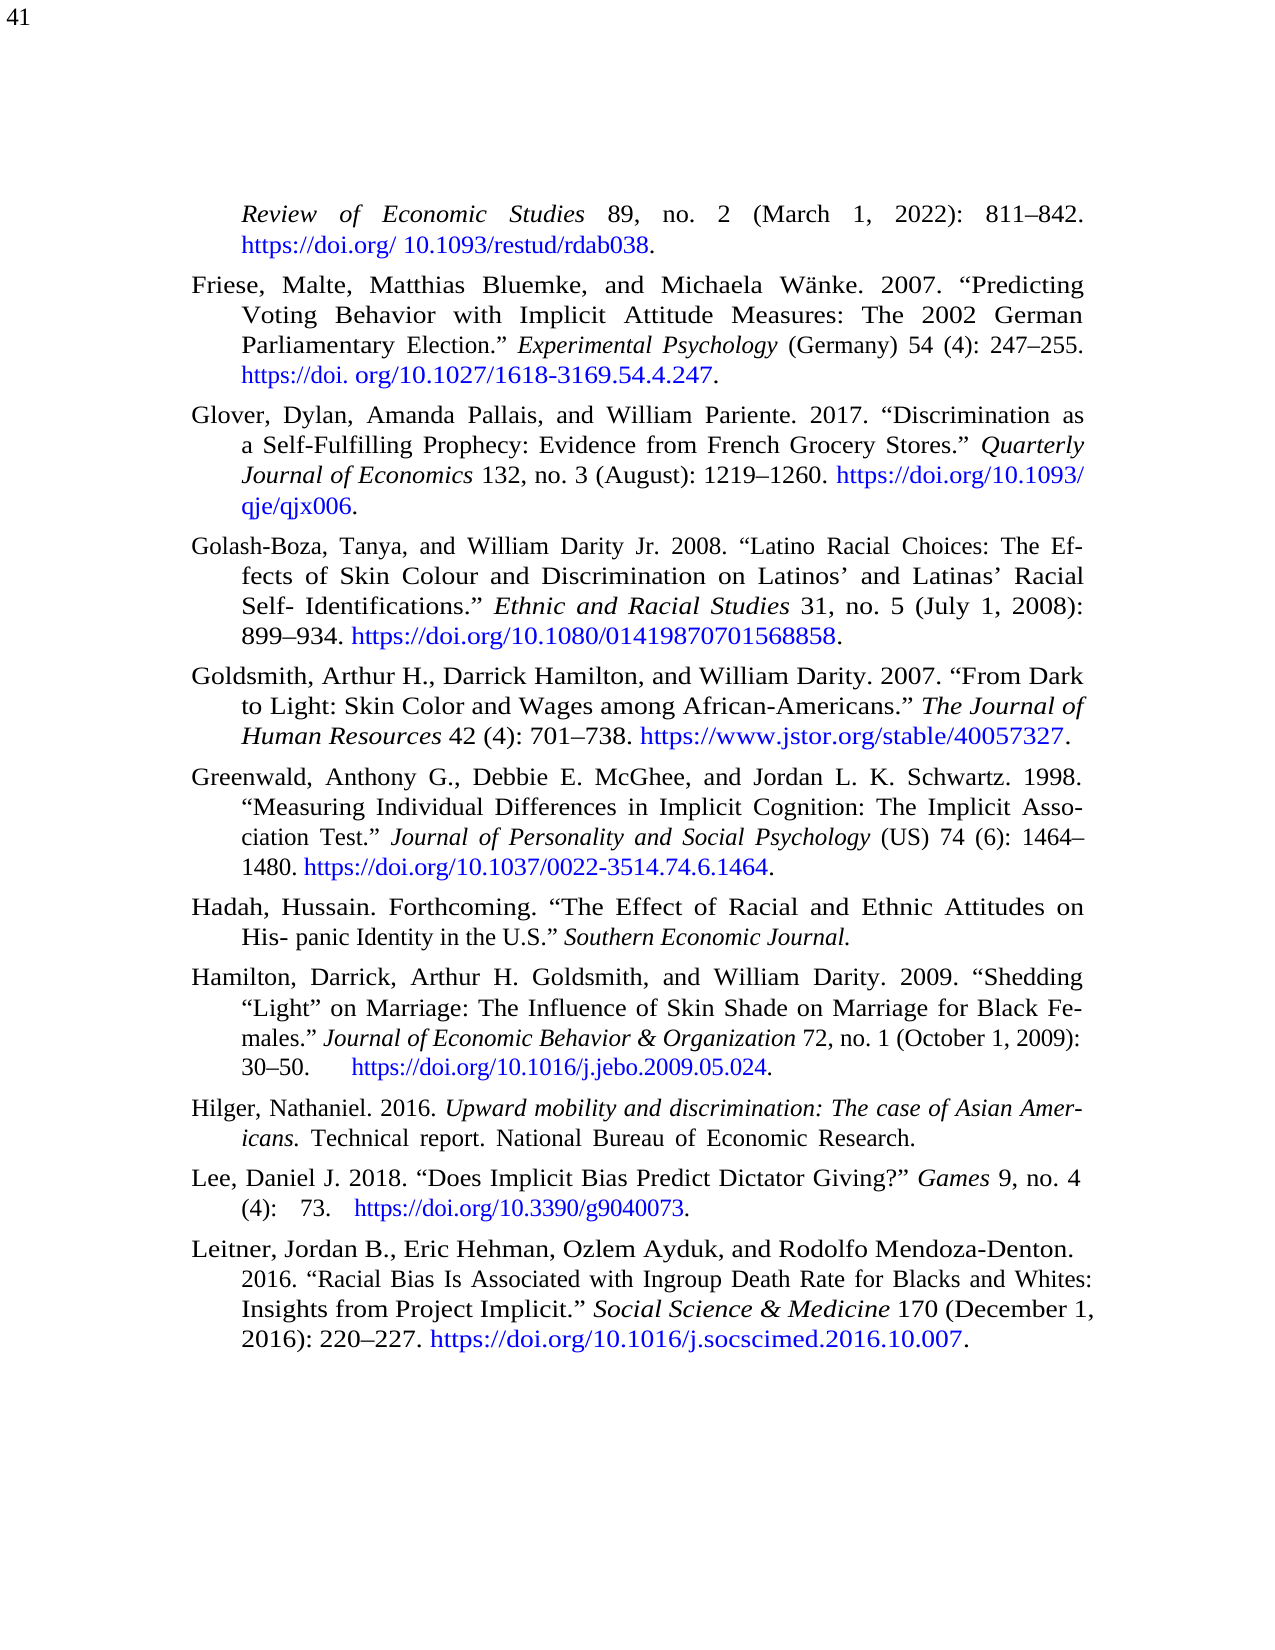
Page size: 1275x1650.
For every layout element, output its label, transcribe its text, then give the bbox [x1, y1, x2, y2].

text Friese, Malte, Matthias Bluemke, and Michaela Wänke. 2007. “Predicting Voting Behavior with Implicit Attitude Measures: The 2002 German Parliamentary Election.” Experimental Psychology (Germany) 54 (4): 247–255. https://doi. org/10.1027/1618-3169.54.4.247. [191, 270, 1084, 389]
text Greenwald, Anthony G., Debbie E. McGhee, and Jordan L. K. Schwartz. 1998. “Measuring Individual Differences in Implicit Cognition: The Implicit Asso- ciation Test.” Journal of Personality and Social Psychology (US) 74 (6): 1464–1480. https://doi.org/10.1037/0022-3514.74.6.1464. [191, 762, 1084, 881]
text Glover, Dylan, Amanda Pallais, and William Pariente. 2017. “Discrimination as a Self-Fulfilling Prophecy: Evidence from French Grocery Stores.” Quarterly Journal of Economics 132, no. 3 (August): 1219–1260. https://doi.org/10.1093/ qje/qjx006. [191, 400, 1084, 519]
text Goldsmith, Arthur H., Darrick Hamilton, and William Darity. 2007. “From Dark to Light: Skin Color and Wages among African-Americans.” The Journal of Human Resources 42 (4): 701–738. https://www.jstor.org/stable/40057327. [191, 661, 1084, 750]
text Lee, Daniel J. 2018. “Does Implicit Bias Predict Dictator Giving?” Games 9, no. 4 [191, 1163, 1175, 1192]
text Golash-Boza, Tanya, and William Darity Jr. 2008. “Latino Racial Choices: The Ef- fects of Skin Colour and Discrimination on Latinos’ and Latinas’ Racial Self- Identifications.” Ethnic and Racial Studies 31, no. 5 (July 1, 2008): 899–934. https://doi.org/10.1080/01419870701568858. [191, 531, 1084, 650]
text (4): 73. https://doi.org/10.3390/g9040073. [241, 1193, 1175, 1222]
text Review of Economic Studies 89, no. 2 (March 1, 2022): 811–842. https://doi.org/ 10.1093/restud/rdab038. [241, 199, 1084, 258]
text Hamilton, Darrick, Arthur H. Goldsmith, and William Darity. 2009. “Shedding “Light” on Marriage: The Influence of Skin Shade on Marriage for Black Fe- males.” Journal of Economic Behavior & Organization 72, no. 1 (October 1, 2009): [191, 962, 1084, 1051]
text Hadah, Hussain. Forthcoming. “The Effect of Racial and Ethnic Attitudes on His- panic Identity in the U.S.” Southern Economic Journal. [191, 892, 1084, 951]
text 30–50. https://doi.org/10.1016/j.jebo.2009.05.024. [241, 1053, 1175, 1081]
text Leitner, Jordan B., Eric Hehman, Ozlem Ayduk, and Rodolfo Mendoza-Denton. 2016. “Racial Bias Is Associated with Ingroup Death Rate for Blacks and Whites: Insights from Project Implicit.” Social Science & Medicine 170 (December 1, 2016): 220–227. https://doi.org/10.1016/j.socscimed.2016.10.007. [191, 1234, 1129, 1353]
text Hilger, Nathaniel. 2016. Upward mobility and discrimination: The case of Asian Amer- icans. Technical report. National Bureau of Economic Research. [191, 1093, 1084, 1152]
